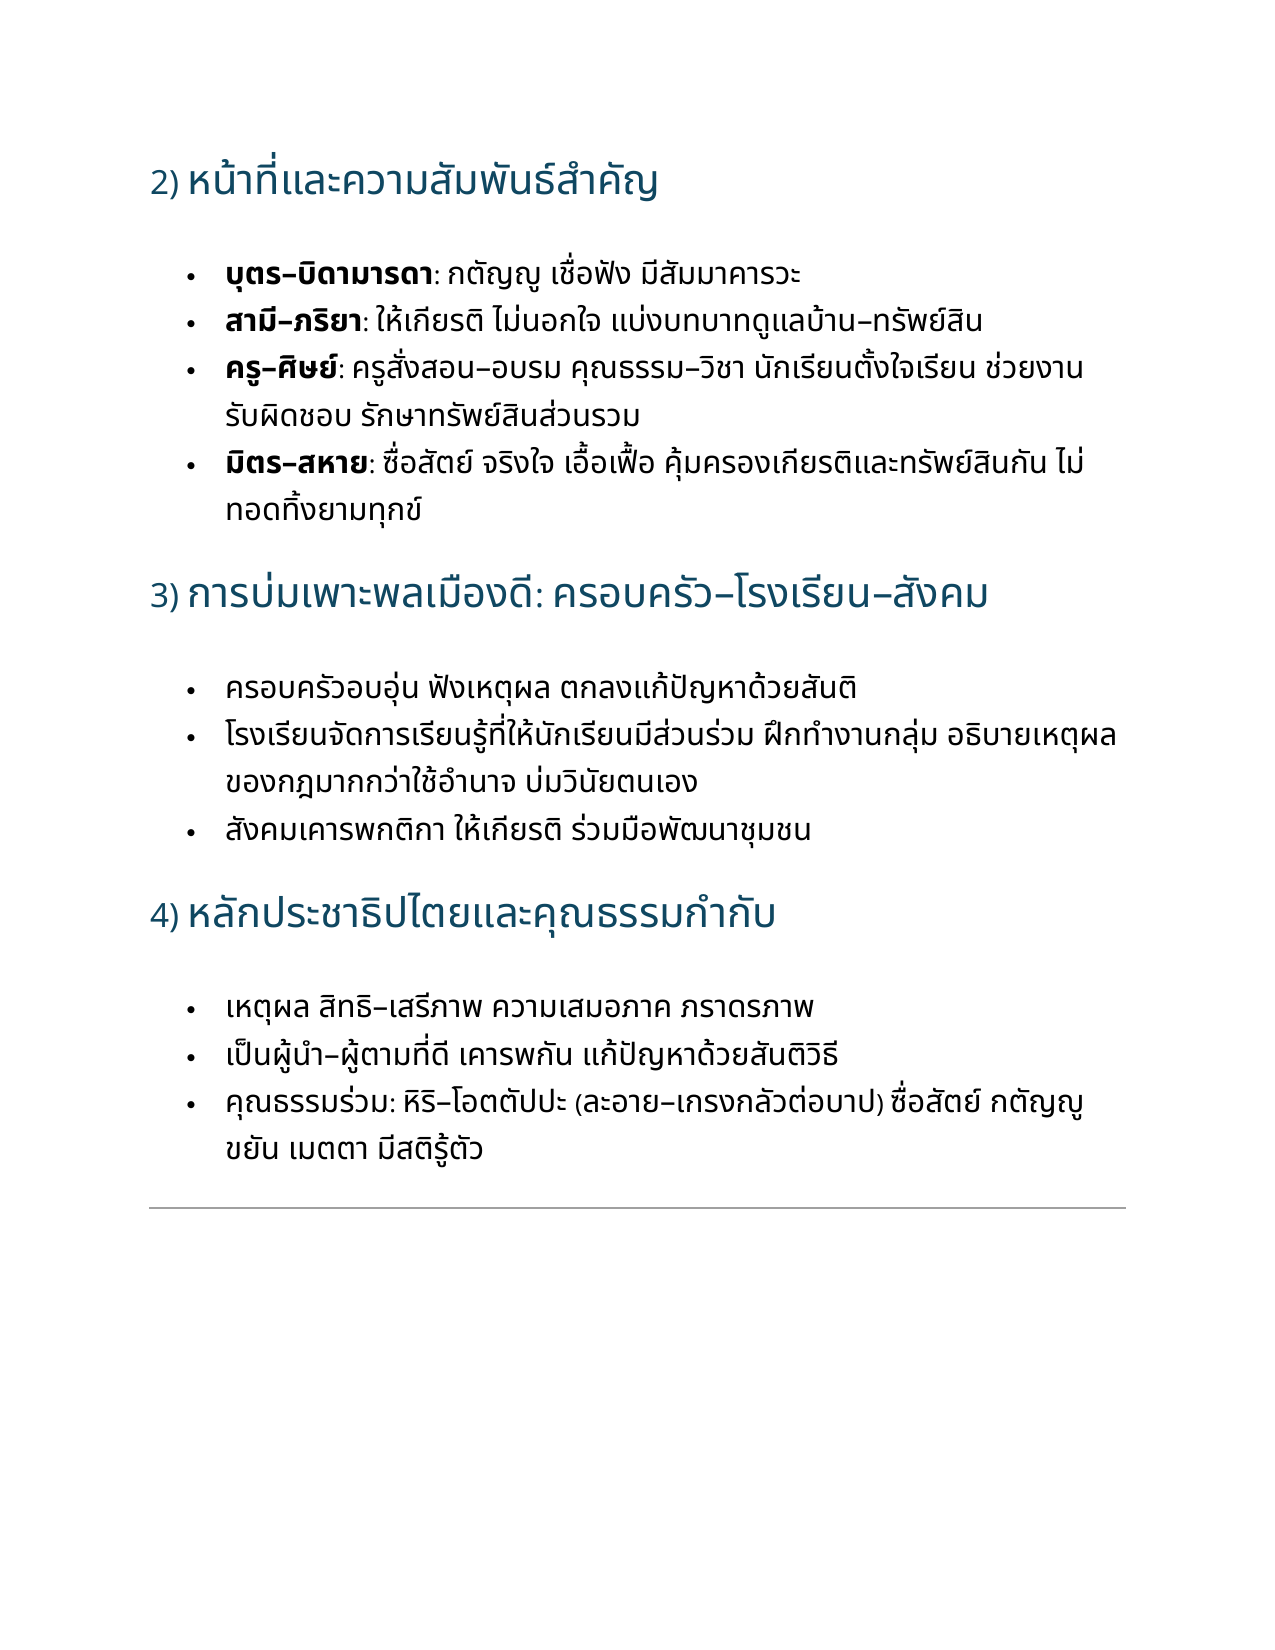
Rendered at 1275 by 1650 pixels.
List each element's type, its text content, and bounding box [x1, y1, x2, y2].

list คุณธรรมร่วม: หิริ–โอตตัปปะ (ละอาย–เกรงกลัวต่อบาป) ซื่อสัตย์ กตัญญู ขยัน เมตตา มีสติรู้ตัว [187, 1079, 1125, 1173]
list สามี–ภริยา: ให้เกียรติ ไม่นอกใจ แบ่งบทบาทดูแลบ้าน–ทรัพย์สิน [187, 299, 1125, 346]
list โรงเรียนจัดการเรียนรู้ที่ให้นักเรียนมีส่วนร่วม ฝึกทำงานกลุ่ม อธิบายเหตุผลของกฎมากกว่าใช้อำนาจ บ่มวินัยตนเอง [187, 712, 1125, 807]
subtitle 3) การบ่มเพาะพลเมืองดี: ครอบครัว–โรงเรียน–สังคม [150, 564, 1125, 627]
list มิตร–สหาย: ซื่อสัตย์ จริงใจ เอื้อเฟื้อ คุ้มครองเกียรติและทรัพย์สินกัน ไม่ทอดทิ้งยามทุกข์ [187, 440, 1125, 534]
list ครอบครัวอบอุ่น ฟังเหตุผล ตกลงแก้ปัญหาด้วยสันติ [187, 665, 1125, 712]
list เหตุผล สิทธิ–เสรีภาพ ความเสมอภาค ภราดรภาพ [187, 984, 1125, 1032]
subtitle 2) หน้าที่และความสัมพันธ์สำคัญ [150, 150, 1125, 213]
list ครู–ศิษย์: ครูสั่งสอน–อบรม คุณธรรม–วิชา นักเรียนตั้งใจเรียน ช่วยงาน รับผิดชอบ รักษาทรัพย์สินส่วนรวม [187, 346, 1125, 440]
subtitle 4) หลักประชาธิปไตยและคุณธรรมกำกับ [150, 883, 1125, 946]
list สังคมเคารพกติกา ให้เกียรติ ร่วมมือพัฒนาชุมชน [187, 807, 1125, 854]
list บุตร–บิดามารดา: กตัญญู เชื่อฟัง มีสัมมาคารวะ [187, 251, 1125, 299]
list เป็นผู้นำ–ผู้ตามที่ดี เคารพกัน แก้ปัญหาด้วยสันติวิธี [187, 1032, 1125, 1079]
